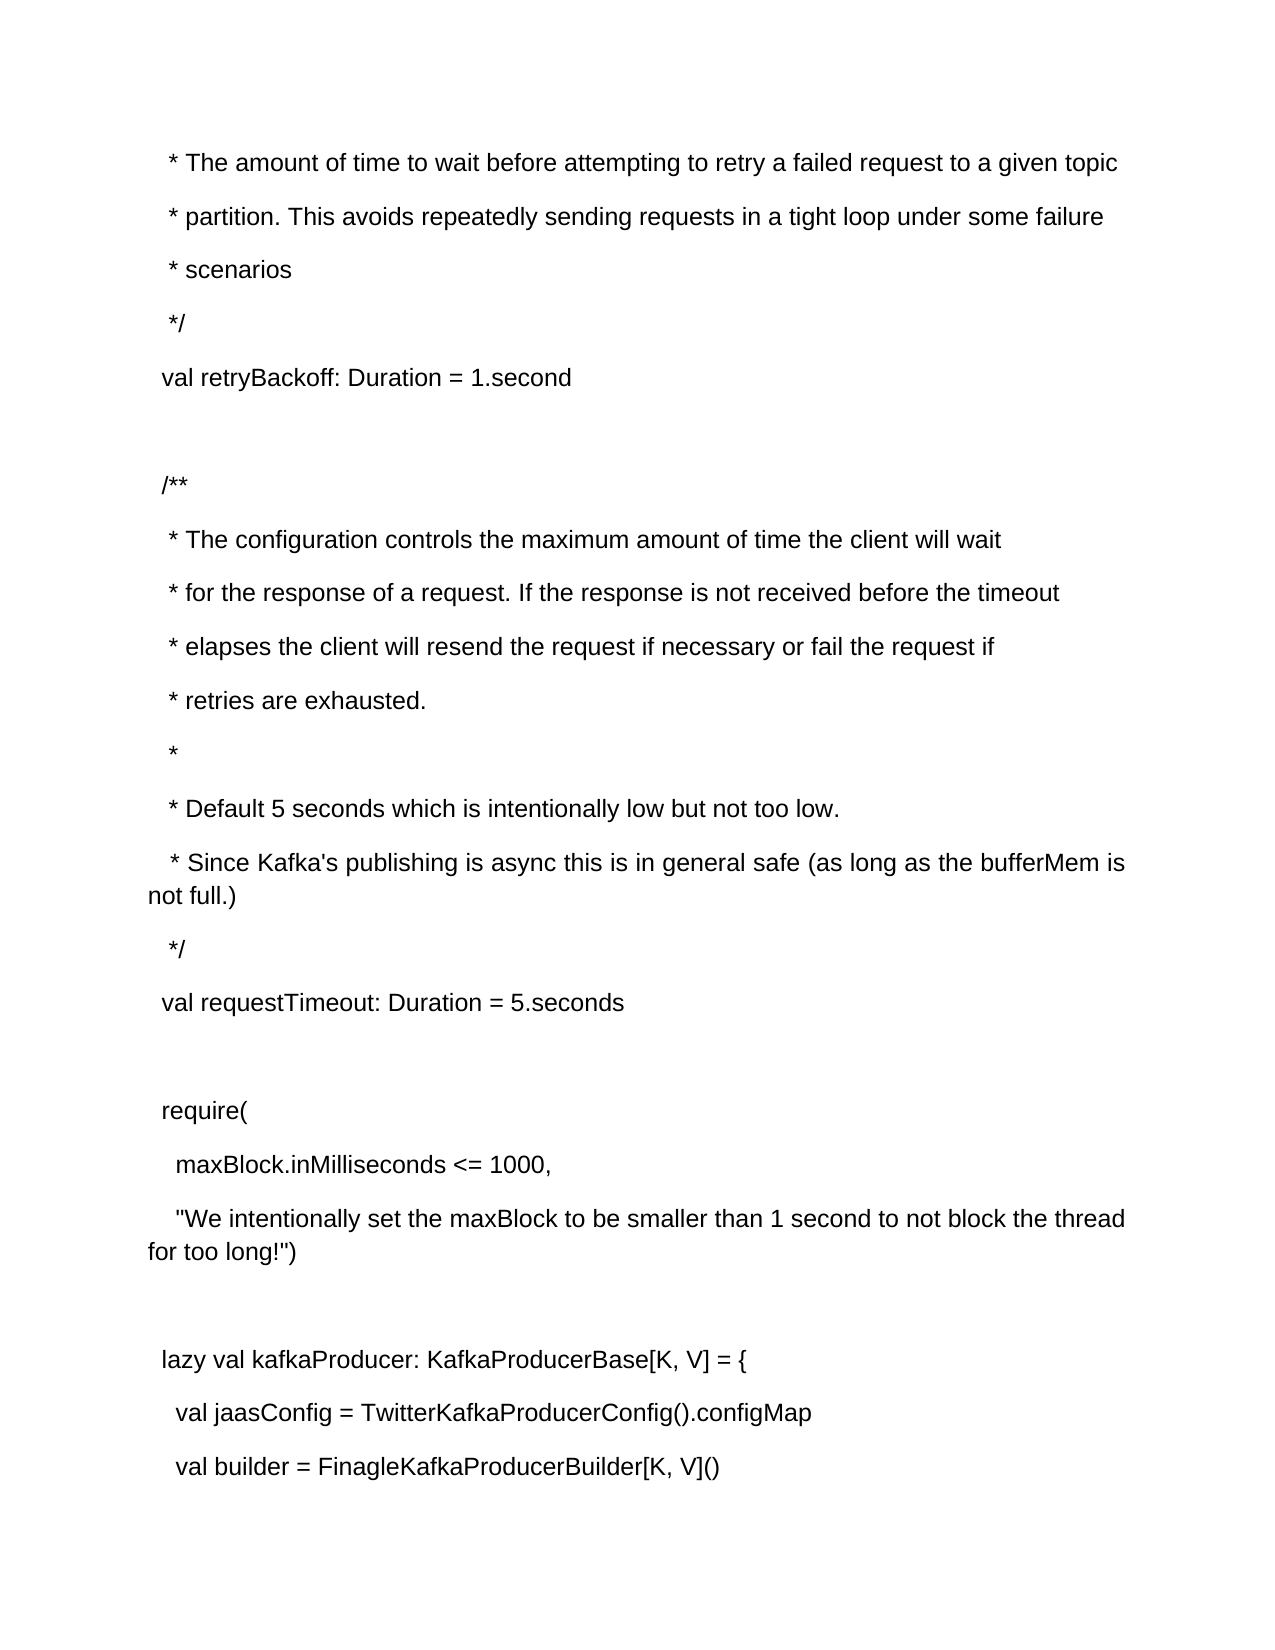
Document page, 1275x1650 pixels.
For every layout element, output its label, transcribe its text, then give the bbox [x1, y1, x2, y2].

text maxBlock.inMilliseconds <= 1000, [148, 1150, 1127, 1179]
text * partition. This avoids repeatedly sending requests in a tight loop under some failure [148, 201, 1127, 230]
text * [148, 740, 1127, 769]
text /** [148, 471, 1127, 499]
text * The amount of time to wait before attempting to retry a failed request to a given topic [148, 148, 1127, 176]
text lazy val kafkaProducer: KafkaProducerBase[K, V] = { [148, 1344, 1127, 1373]
text * The configuration controls the maximum amount of time the client will wait [148, 524, 1127, 553]
text */ [148, 934, 1127, 963]
text * Default 5 seconds which is intentionally low but not too low. [148, 794, 1127, 823]
text require( [148, 1096, 1127, 1125]
text val jaasConfig = TwitterKafkaProducerConfig().configMap [148, 1398, 1127, 1427]
text val requestTimeout: Duration = 5.seconds [148, 988, 1127, 1017]
text val builder = FinagleKafkaProducerBuilder[K, V]() [148, 1452, 1127, 1481]
text */ [148, 309, 1127, 338]
text * retries are exhausted. [148, 686, 1127, 715]
text * scenarios [148, 255, 1127, 284]
text val retryBackoff: Duration = 1.second [148, 363, 1127, 392]
text * Since Kafka's publishing is async this is in general safe (as long as the bufferMem is not full.) [148, 848, 1127, 909]
text "We intentionally set the maxBlock to be smaller than 1 second to not block the thread for too long!") [148, 1204, 1127, 1266]
text * for the response of a request. If the response is not received before the timeout [148, 578, 1127, 607]
text * elapses the client will resend the request if necessary or fail the request if [148, 632, 1127, 661]
